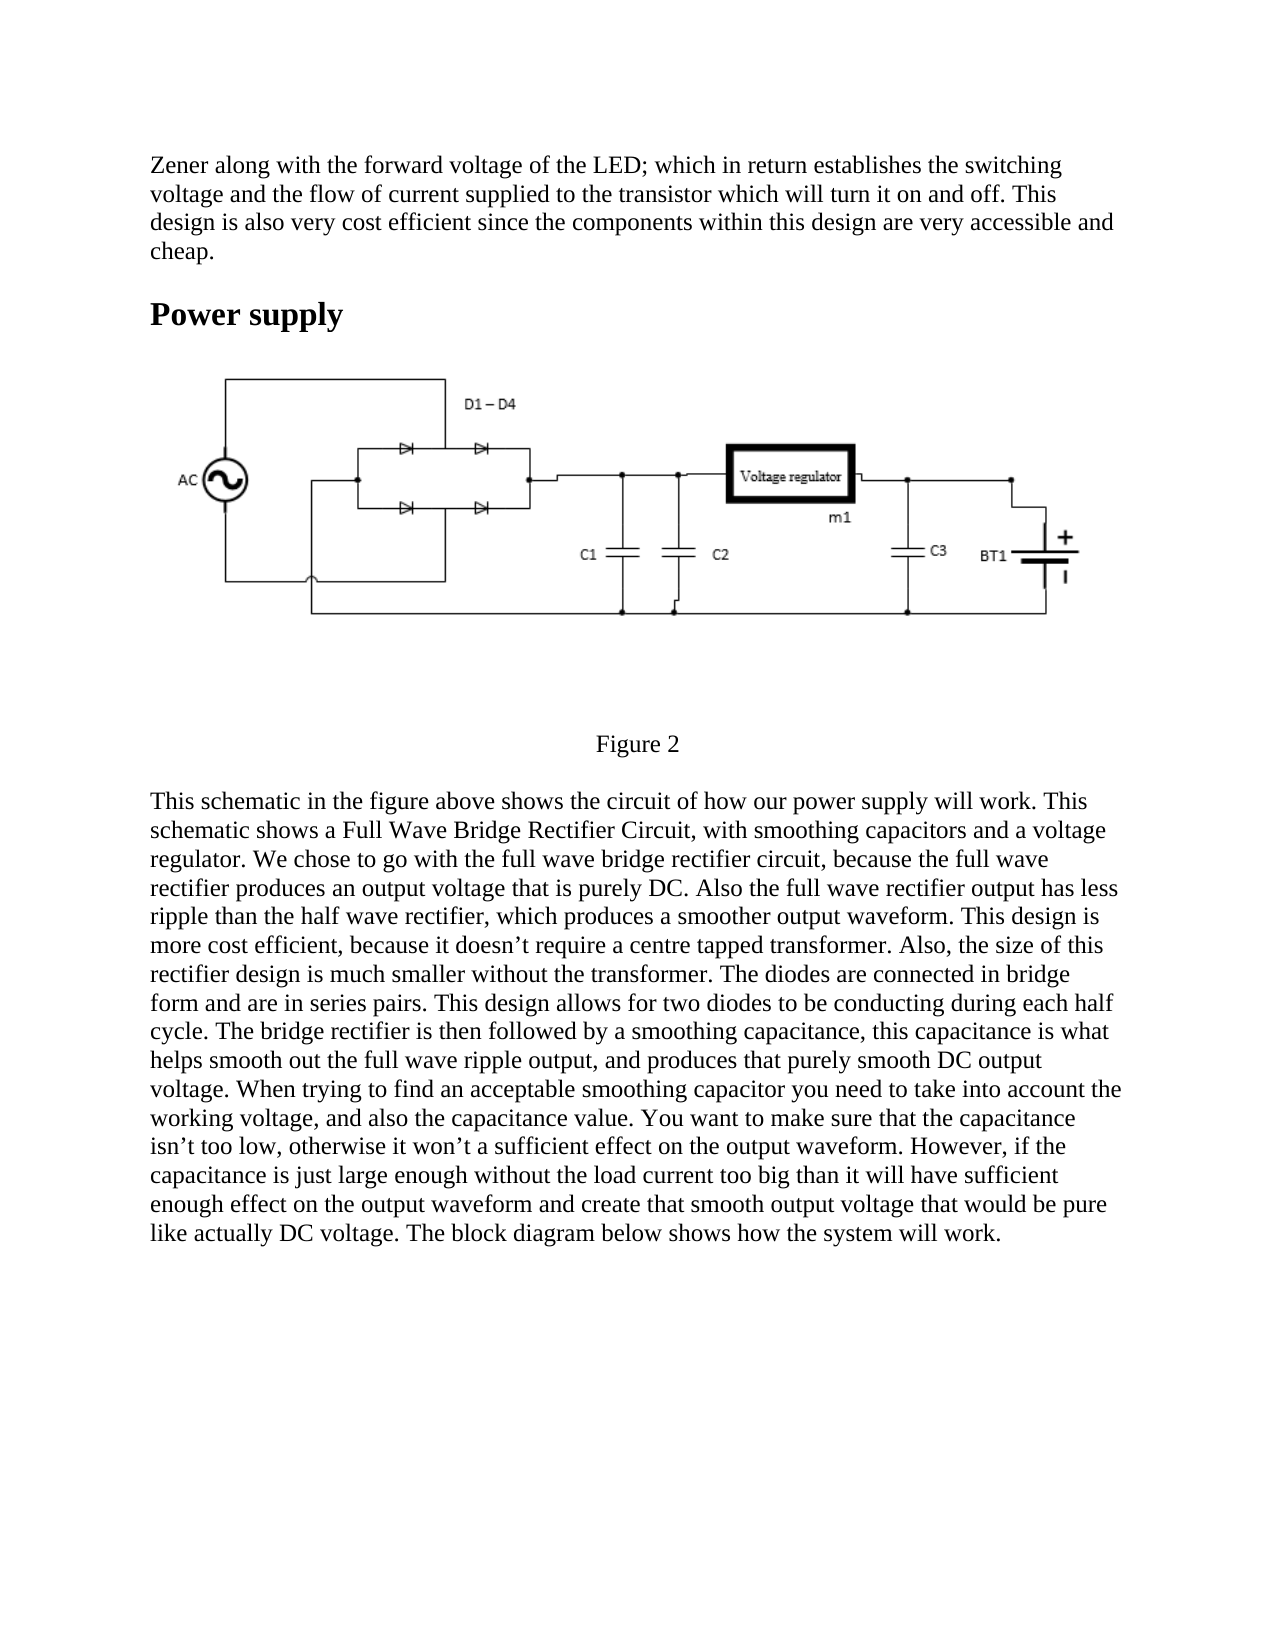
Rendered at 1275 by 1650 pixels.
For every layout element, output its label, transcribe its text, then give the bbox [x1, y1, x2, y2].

text This schematic in the figure above shows the circuit of how our power supply will work. This schematic shows a Full Wave Bridge Rectifier Circuit, with smoothing capacitors and a voltage regulator. We chose to go with the full wave bridge rectifier circuit, because the full wave rectifier produces an output voltage that is purely DC. Also the full wave rectifier output has less ripple than the half wave rectifier, which produces a smoother output waveform. This design is more cost efficient, because it doesn’t require a centre tapped transformer. Also, the size of this rectifier design is much smaller without the transformer. The diodes are connected in bridge form and are in series pairs. This design allows for two diodes to be conducting during each half cycle. The bridge rectifier is then followed by a smoothing capacitance, this capacitance is what helps smooth out the full wave ripple output, and produces that purely smooth DC output voltage. When trying to find an acceptable smoothing capacitor you need to take into account the working voltage, and also the capacitance value. You want to make sure that the capacitance isn’t too low, otherwise it won’t a sufficient effect on the output waveform. However, if the capacitance is just large enough without the load current too big than it will have sufficient enough effect on the output waveform and create that smooth output voltage that would be pure like actually DC voltage. The block diagram below shows how the system will work. [150, 786, 1125, 1246]
text Figure 2 [150, 729, 1125, 758]
text Power supply [150, 294, 1125, 332]
picture [150, 332, 1125, 729]
